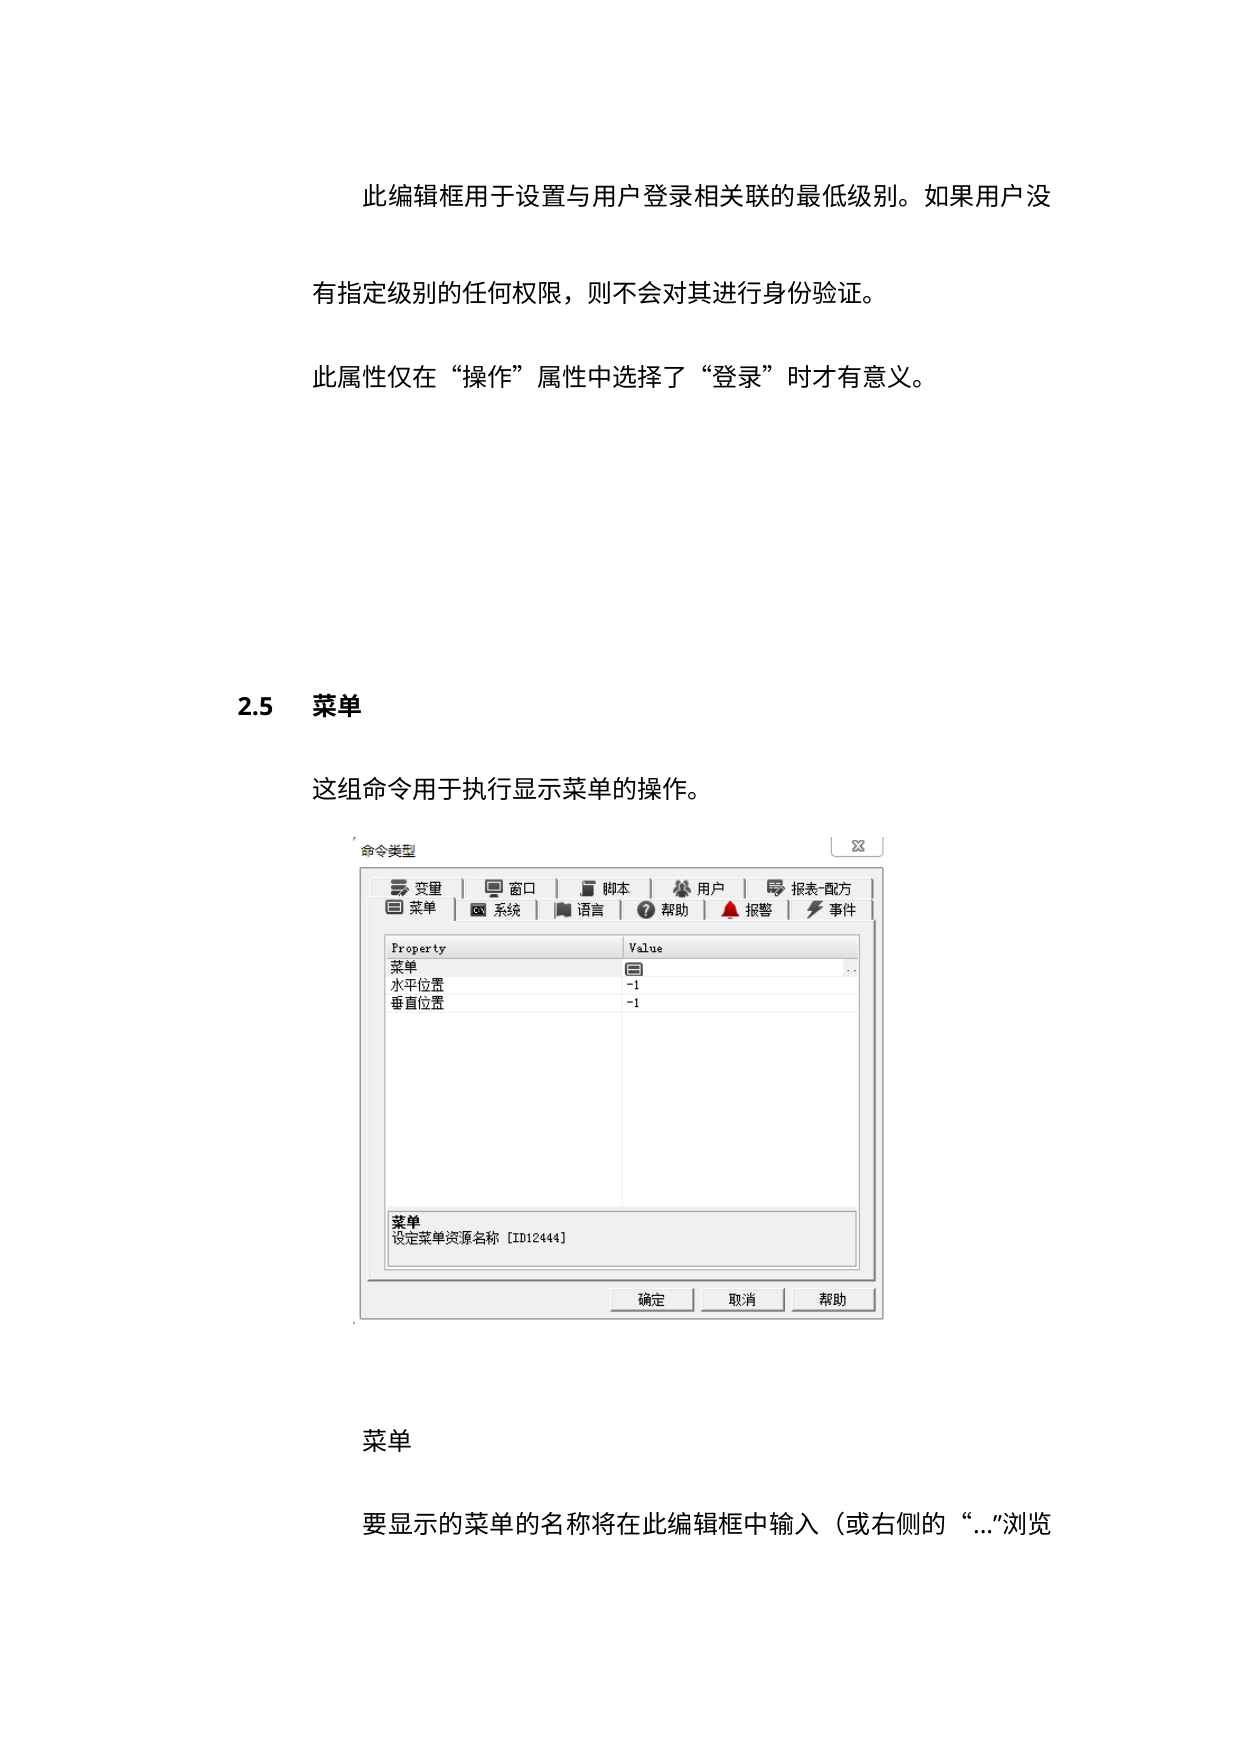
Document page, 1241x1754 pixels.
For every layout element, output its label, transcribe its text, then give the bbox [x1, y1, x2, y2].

list 菜单 [237, 672, 1053, 737]
list 菜单 [312, 1407, 1053, 1472]
list 此编辑框用于设置与用户登录相关联的最低级别。如果用户没有指定级别的任何权限，则不会对其进行身份验证。 [312, 162, 1053, 324]
list 这组命令用于执行显示菜单的操作。 [312, 755, 1053, 820]
list 此属性仅在“操作”属性中选择了“登录”时才有意义。 [312, 343, 1053, 408]
picture [353, 837, 888, 1324]
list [312, 1491, 1053, 1556]
